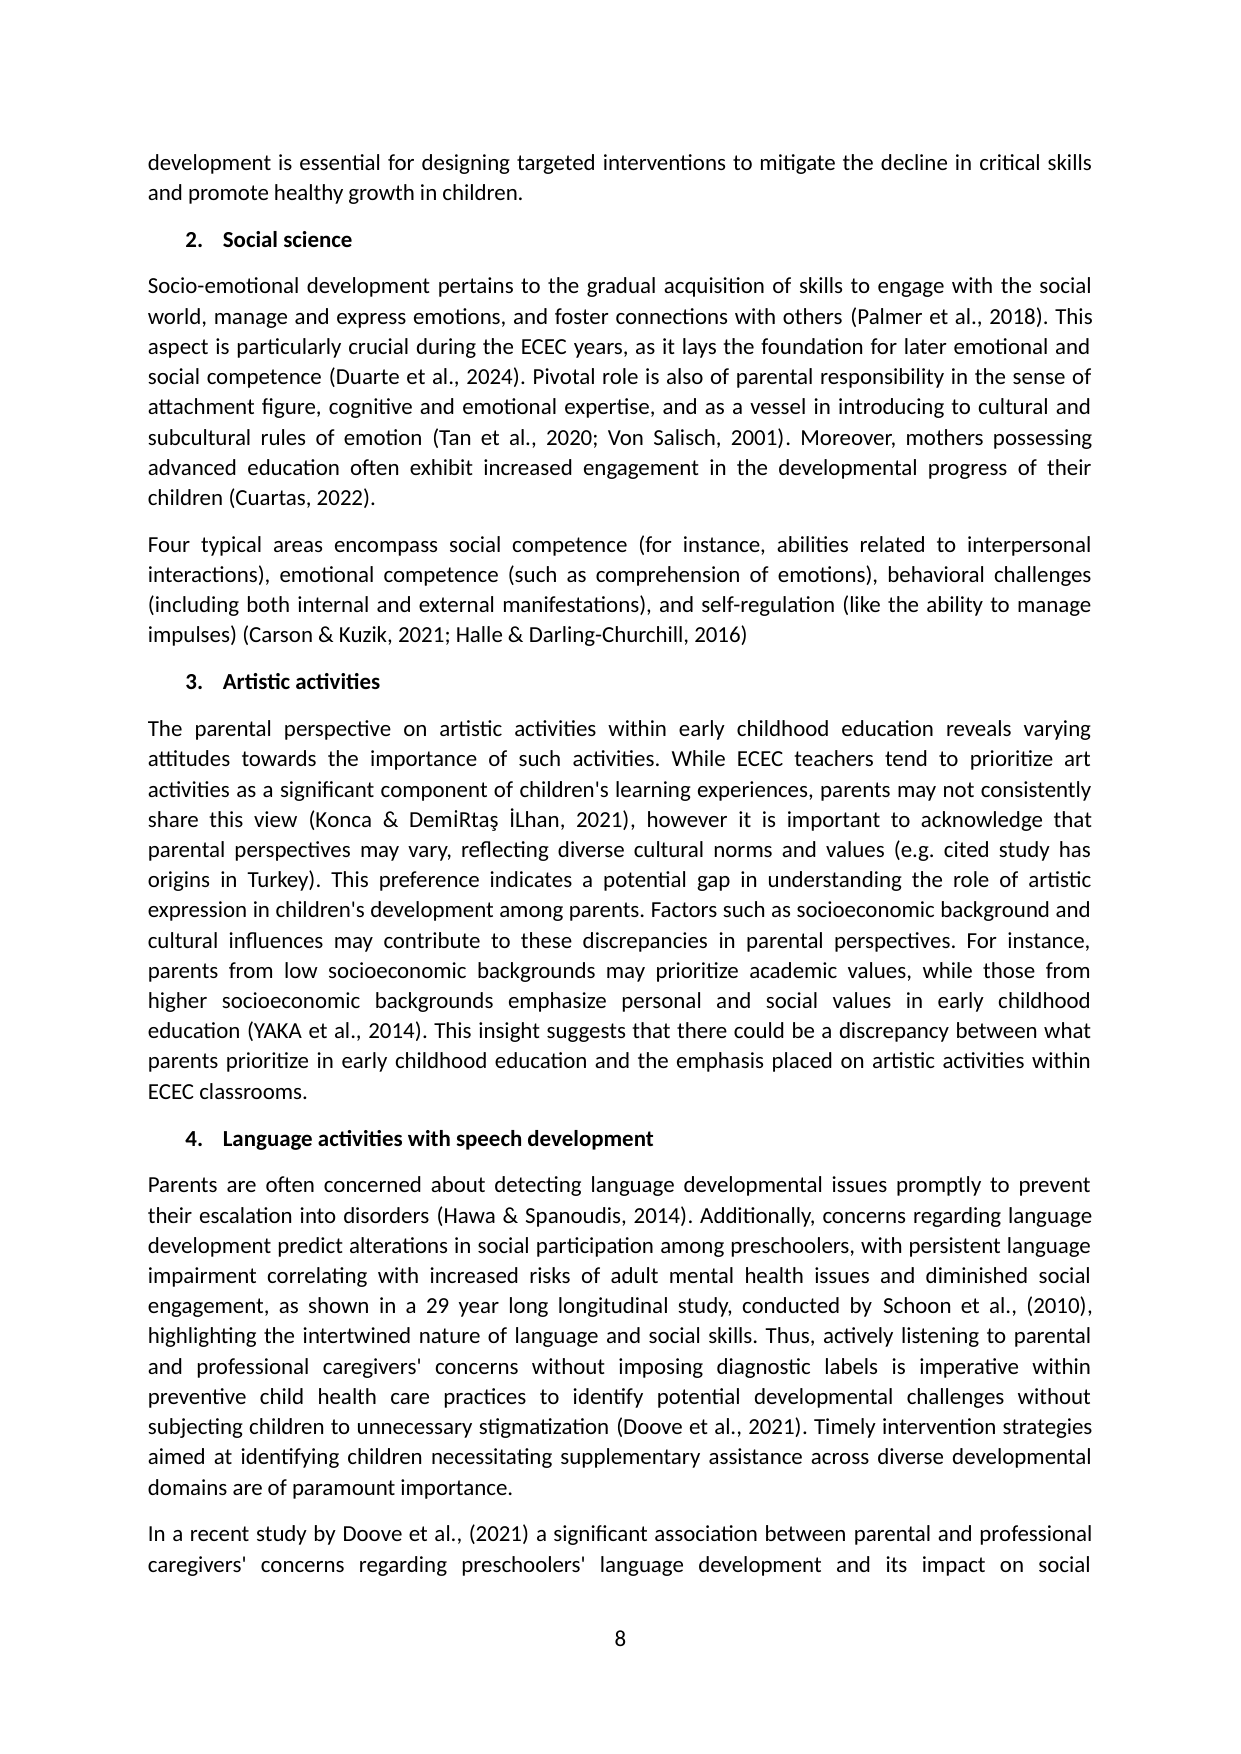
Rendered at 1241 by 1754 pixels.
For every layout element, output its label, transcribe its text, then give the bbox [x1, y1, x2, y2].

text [148, 148, 1093, 206]
text Four typical areas encompass social competence (for instance, abilities related to interpersonal interactions), emotional competence (such as comprehension of emotions), behavioral challenges (including both internal and external manifestations), and self-regulation (like the ability to manage impulses) (Carson & Kuzik, 2021; Halle & Darling-Churchill, 2016) [148, 530, 1093, 648]
list Artistic activities [185, 667, 1093, 695]
list Social science [185, 225, 1093, 253]
text The parental perspective on artistic activities within early childhood education reveals varying attitudes towards the importance of such activities. While ECEC teachers tend to prioritize art activities as a significant component of children's learning experiences, parents may not consistently share this view (Konca & Demi̇Rtaş İLhan, 2021), however it is important to acknowledge that parental perspectives may vary, reflecting diverse cultural norms and values (e.g. cited study has origins in Turkey). This preference indicates a potential gap in understanding the role of artistic expression in children's development among parents. Factors such as socioeconomic background and cultural influences may contribute to these discrepancies in parental perspectives. For instance, parents from low socioeconomic backgrounds may prioritize academic values, while those from higher socioeconomic backgrounds emphasize personal and social values in early childhood education (YAKA et al., 2014). This insight suggests that there could be a discrepancy between what parents prioritize in early childhood education and the emphasis placed on artistic activities within ECEC classrooms.Top of Form [148, 714, 1093, 1105]
list Language activities with speech development [185, 1124, 1093, 1152]
text Socio-emotional development pertains to the gradual acquisition of skills to engage with the social world, manage and express emotions, and foster connections with others (Palmer et al., 2018). This aspect is particularly crucial during the ECEC years, as it lays the foundation for later emotional and social competence (Duarte et al., 2024). Pivotal role is also of parental responsibility in the sense of attachment figure, cognitive and emotional expertise, and as a vessel in introducing to cultural and subcultural rules of emotion (Tan et al., 2020; Von Salisch, 2001). Moreover, mothers possessing advanced education often exhibit increased engagement in the developmental progress of their children (Cuartas, 2022). [148, 272, 1093, 511]
text Parents are often concerned about detecting language developmental issues promptly to prevent their escalation into disorders (Hawa & Spanoudis, 2014). Additionally, concerns regarding language development predict alterations in social participation among preschoolers, with persistent language impairment correlating with increased risks of adult mental health issues and diminished social engagement, as shown in a 29 year long longitudinal study, conducted by Schoon et al., (2010), highlighting the intertwined nature of language and social skills. Thus, actively listening to parental and professional caregivers' concerns without imposing diagnostic labels is imperative within preventive child health care practices to identify potential developmental challenges without subjecting children to unnecessary stigmatization (Doove et al., 2021). Timely intervention strategies aimed at identifying children necessitating supplementary assistance across diverse developmental domains are of paramount importance. [148, 1171, 1093, 1501]
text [148, 1519, 1093, 1578]
